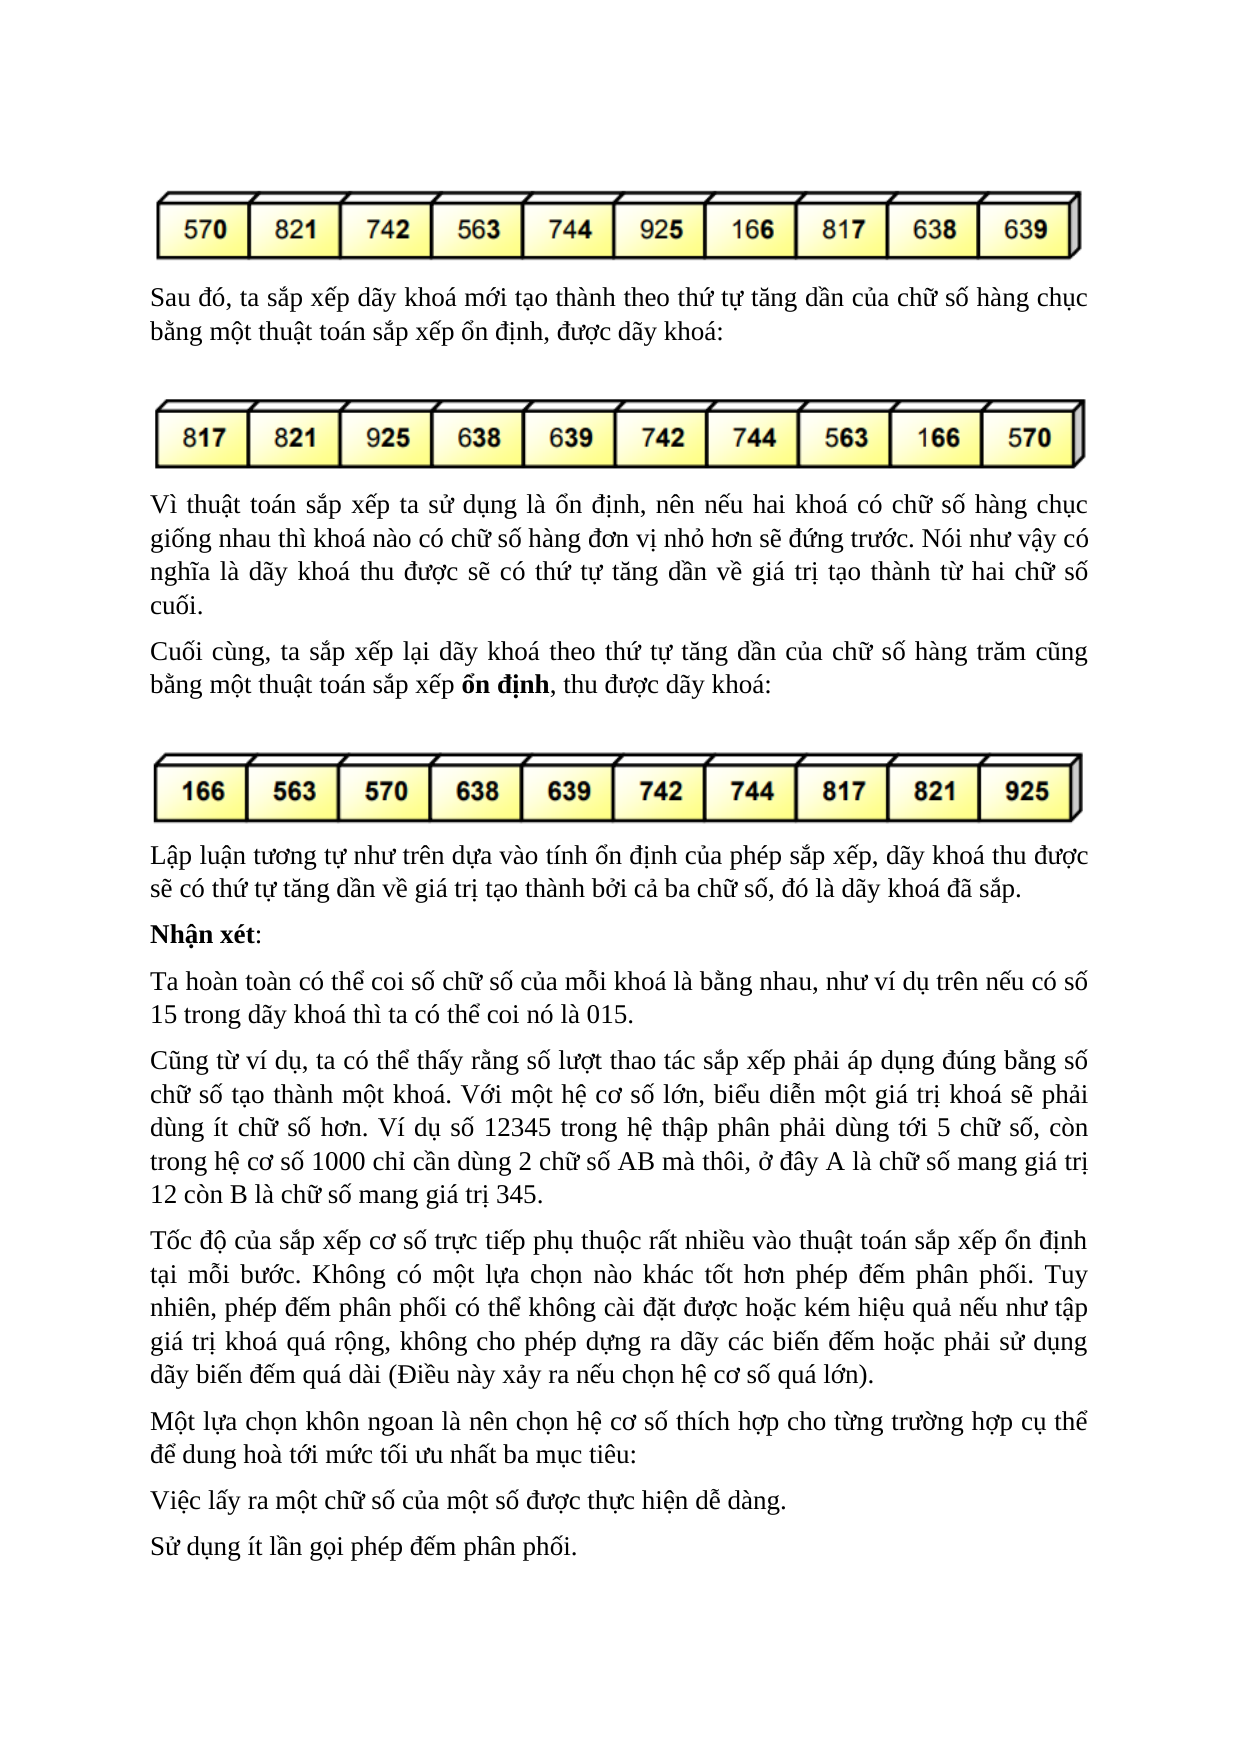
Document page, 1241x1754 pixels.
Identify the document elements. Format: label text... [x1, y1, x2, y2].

text Cũng từ ví dụ, ta có thể thấy rằng số lượt thao tác sắp xếp phải áp dụng đúng bằng số chữ số tạo thành một khoá. Với một hệ cơ số lớn, biểu diễn một giá trị khoá sẽ phải dùng ít chữ số hơn. Ví dụ số 12345 trong hệ thập phân phải dùng tới 5 chữ số, còn trong hệ cơ số 1000 chỉ cần dùng 2 chữ số AB mà thôi, ở đây A là chữ số mang giá trị 12 còn B là chữ số mang giá trị 345. [150, 1044, 1090, 1209]
picture [150, 747, 1091, 825]
text Một lựa chọn khôn ngoan là nên chọn hệ cơ số thích hợp cho từng trường hợp cụ thể để dung hoà tới mức tối ưu nhất ba mục tiêu: [150, 1405, 1090, 1469]
text Ta hoàn toàn có thể coi số chữ số của mỗi khoá là bằng nhau, như ví dụ trên nếu có số 15 trong dãy khoá thì ta có thể coi nó là 015. [150, 965, 1090, 1029]
text Tốc độ của sắp xếp cơ số trực tiếp phụ thuộc rất nhiều vào thuật toán sắp xếp ổn định tại mỗi bước. Không có một lựa chọn nào khác tốt hơn phép đếm phân phối. Tuy nhiên, phép đếm phân phối có thể không cài đặt được hoặc kém hiệu quả nếu như tập giá trị khoá quá rộng, không cho phép dựng ra dãy các biến đếm hoặc phải sử dụng dãy biến đếm quá dài (Điều này xảy ra nếu chọn hệ cơ số quá lớn). [150, 1224, 1090, 1390]
picture [150, 394, 1091, 474]
text Lập luận tương tự như trên dựa vào tính ổn định của phép sắp xếp, dãy khoá thu được sẽ có thứ tự tăng dần về giá trị tạo thành bởi cả ba chữ số, đó là dãy khoá đã sắp. [150, 839, 1090, 904]
text Vì thuật toán sắp xếp ta sử dụng là ổn định, nên nếu hai khoá có chữ số hàng chục giống nhau thì khoá nào có chữ số hàng đơn vị nhỏ hơn sẽ đứng trước. Nói như vậy có nghĩa là dãy khoá thu được sẽ có thứ tự tăng dần về giá trị tạo thành từ hai chữ số cuối. [150, 488, 1090, 620]
text Việc lấy ra một chữ số của một số được thực hiện dễ dàng. [150, 1484, 1090, 1515]
text Sau đó, ta sắp xếp dãy khoá mới tạo thành theo thứ tự tăng dần của chữ số hàng chục bằng một thuật toán sắp xếp ổn định, được dãy khoá: [150, 281, 1090, 346]
text Cuối cùng, ta sắp xếp lại dãy khoá theo thứ tự tăng dần của chữ số hàng trăm cũng bằng một thuật toán sắp xếp ổn định, thu được dãy khoá: [150, 635, 1090, 699]
text Nhận xét: [150, 919, 1090, 950]
text Sử dụng ít lần gọi phép đếm phân phối. [150, 1530, 1090, 1561]
picture [150, 183, 1091, 267]
